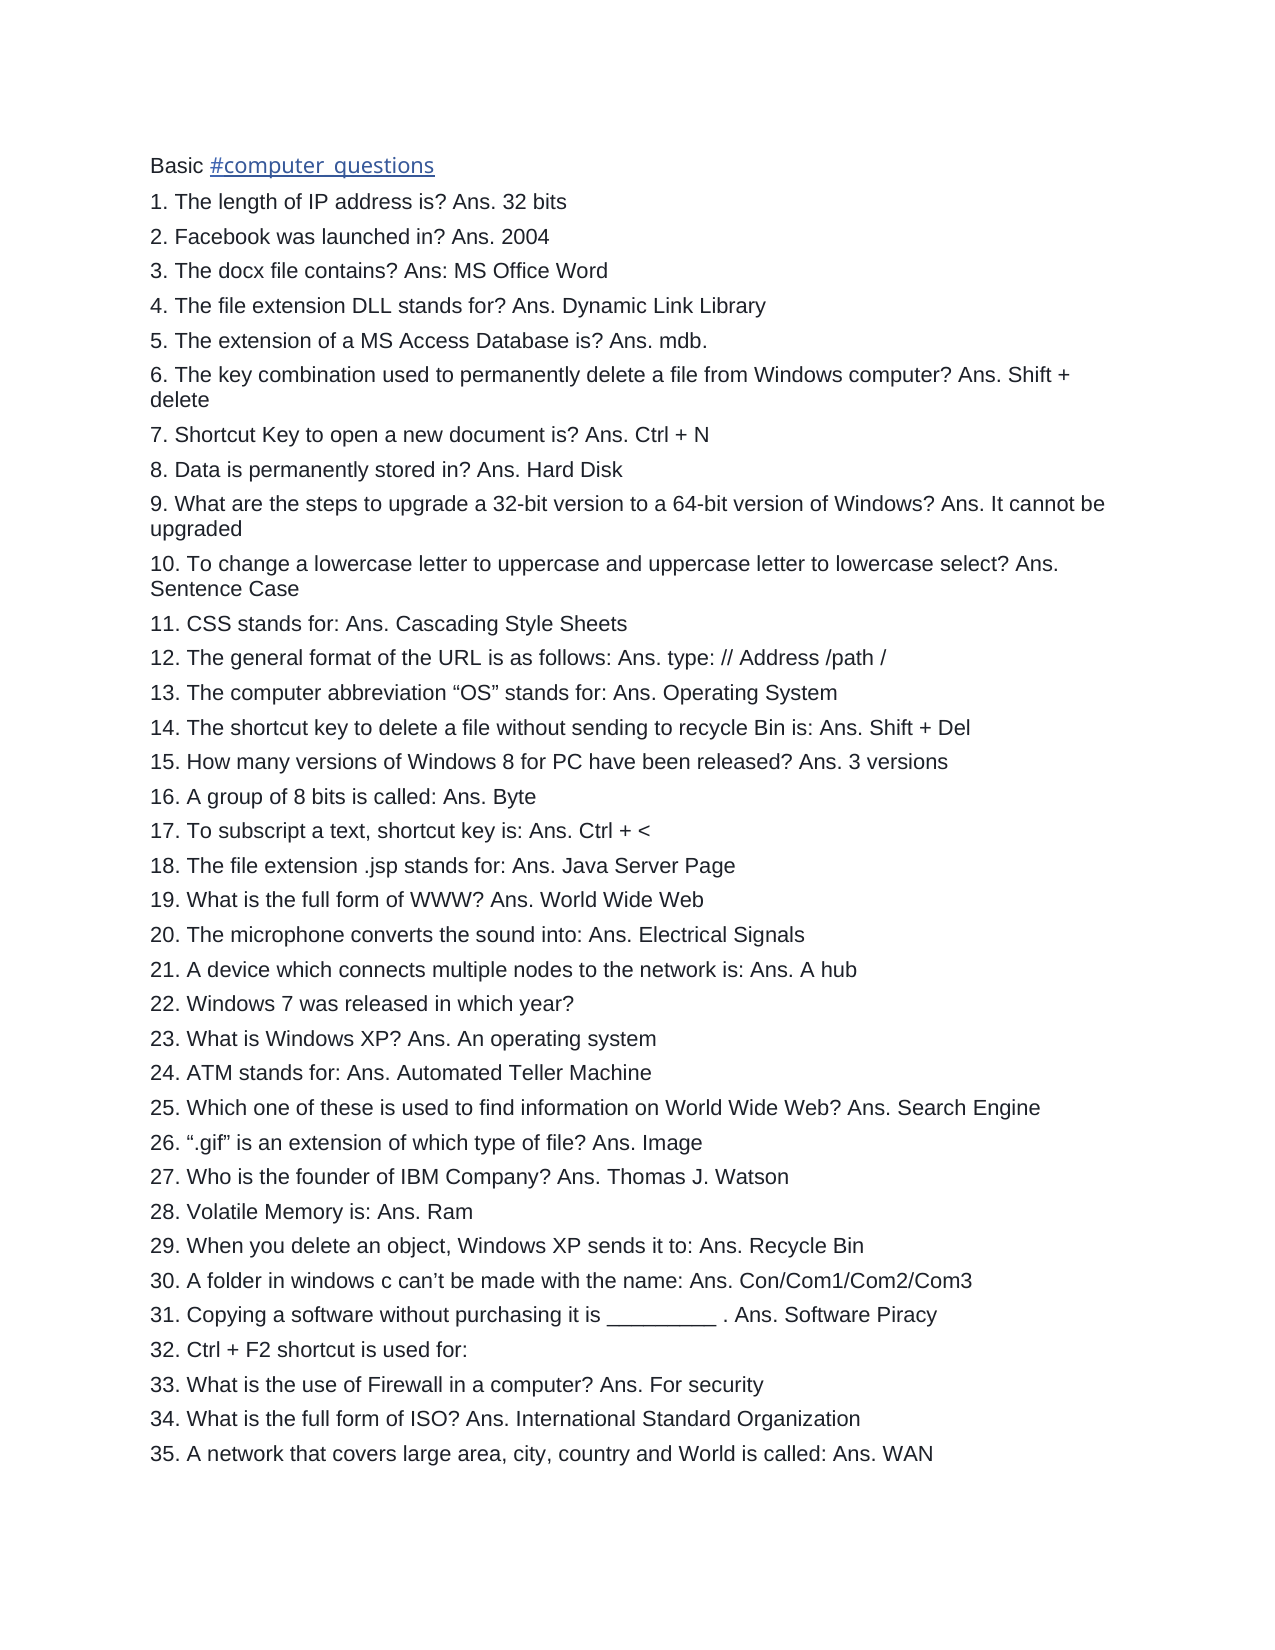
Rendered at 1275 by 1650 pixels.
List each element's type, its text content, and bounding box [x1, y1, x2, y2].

text 20. The microphone converts the sound into: Ans. Electrical Signals [150, 922, 1125, 947]
text 27. Who is the founder of IBM Company? Ans. Thomas J. Watson [150, 1164, 1125, 1189]
text 34. What is the full form of ISO? Ans. International Standard Organization [150, 1406, 1125, 1431]
text 2. Facebook was launched in? Ans. 2004 [150, 224, 1125, 249]
text 25. Which one of these is used to find information on World Wide Web? Ans. Search Engine [150, 1095, 1125, 1120]
text 5. The extension of a MS Access Database is? Ans. mdb. [150, 327, 1125, 353]
text 1. The length of IP address is? Ans. 32 bits [150, 189, 1125, 214]
text 13. The computer abbreviation “OS” stands for: Ans. Operating System [150, 680, 1125, 705]
text 28. Volatile Memory is: Ans. Ram [150, 1198, 1125, 1224]
text 6. The key combination used to permanently delete a file from Windows computer? Ans. Shift + delete [150, 362, 1125, 412]
text 12. The general format of the URL is as follows: Ans. type: // Address /path / [150, 645, 1125, 670]
text 29. When you delete an object, Windows XP sends it to: Ans. Recycle Bin [150, 1233, 1125, 1258]
text 22. Windows 7 was released in which year? [150, 991, 1125, 1016]
text 31. Copying a software without purchasing it is _________ . Ans. Software Piracy [150, 1302, 1125, 1327]
text 21. A device which connects multiple nodes to the network is: Ans. A hub [150, 956, 1125, 982]
text 16. A group of 8 bits is called: Ans. Byte [150, 783, 1125, 809]
text 8. Data is permanently stored in? Ans. Hard Disk [150, 456, 1125, 482]
text 10. To change a lowercase letter to uppercase and uppercase letter to lowercase select? Ans. Sentence Case [150, 551, 1125, 601]
text 30. A folder in windows c can’t be made with the name: Ans. Con/Com1/Com2/Com3 [150, 1268, 1125, 1293]
text 35. A network that covers large area, city, country and World is called: Ans. WAN [150, 1441, 1125, 1466]
text 4. The file extension DLL stands for? Ans. Dynamic Link Library [150, 293, 1125, 318]
text 3. The docx file contains? Ans: MS Office Word [150, 258, 1125, 283]
text 11. CSS stands for: Ans. Cascading Style Sheets [150, 611, 1125, 636]
text 17. To subscript a text, shortcut key is: Ans. Ctrl + < [150, 818, 1125, 843]
text 18. The file extension .jsp stands for: Ans. Java Server Page [150, 853, 1125, 878]
text 26. “.gif” is an extension of which type of file? Ans. Image [150, 1129, 1125, 1154]
text 7. Shortcut Key to open a new document is? Ans. Ctrl + N [150, 422, 1125, 447]
text 23. What is Windows XP? Ans. An operating system [150, 1026, 1125, 1051]
text 33. What is the use of Firewall in a computer? Ans. For security [150, 1371, 1125, 1397]
text 9. What are the steps to upgrade a 32-bit version to a 64-bit version of Windows? Ans. It cannot be upgraded [150, 491, 1125, 541]
text 32. Ctrl + F2 shortcut is used for: [150, 1337, 1125, 1362]
text 19. What is the full form of WWW? Ans. World Wide Web [150, 887, 1125, 912]
text 14. The shortcut key to delete a file without sending to recycle Bin is: Ans. Shift + Del [150, 714, 1125, 739]
text 24. ATM stands for: Ans. Automated Teller Machine [150, 1060, 1125, 1085]
text 15. How many versions of Windows 8 for PC have been released? Ans. 3 versions [150, 749, 1125, 774]
text Basic #computer_questions [150, 150, 1125, 180]
